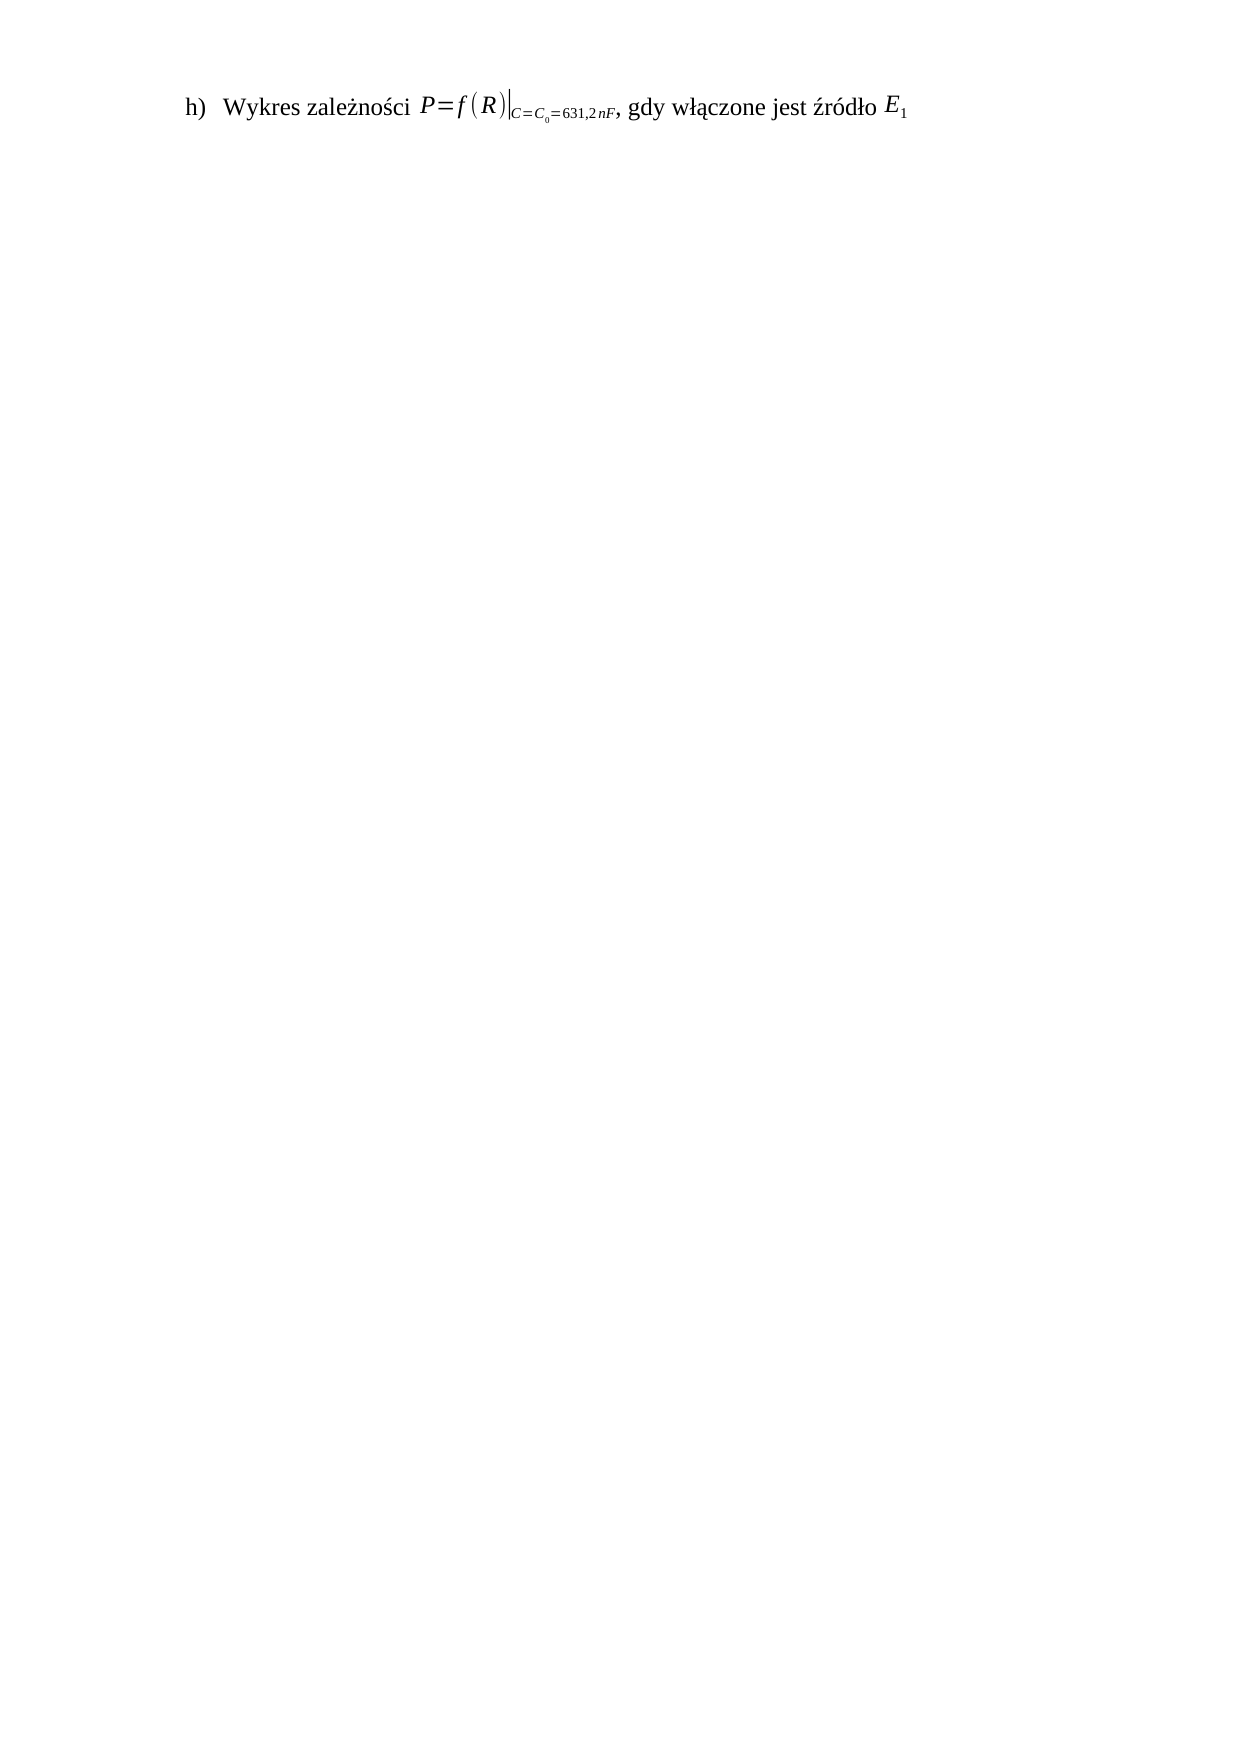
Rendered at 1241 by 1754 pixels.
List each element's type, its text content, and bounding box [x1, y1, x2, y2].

list Wykres zależności , gdy włączone jest źródło [185, 89, 1093, 124]
